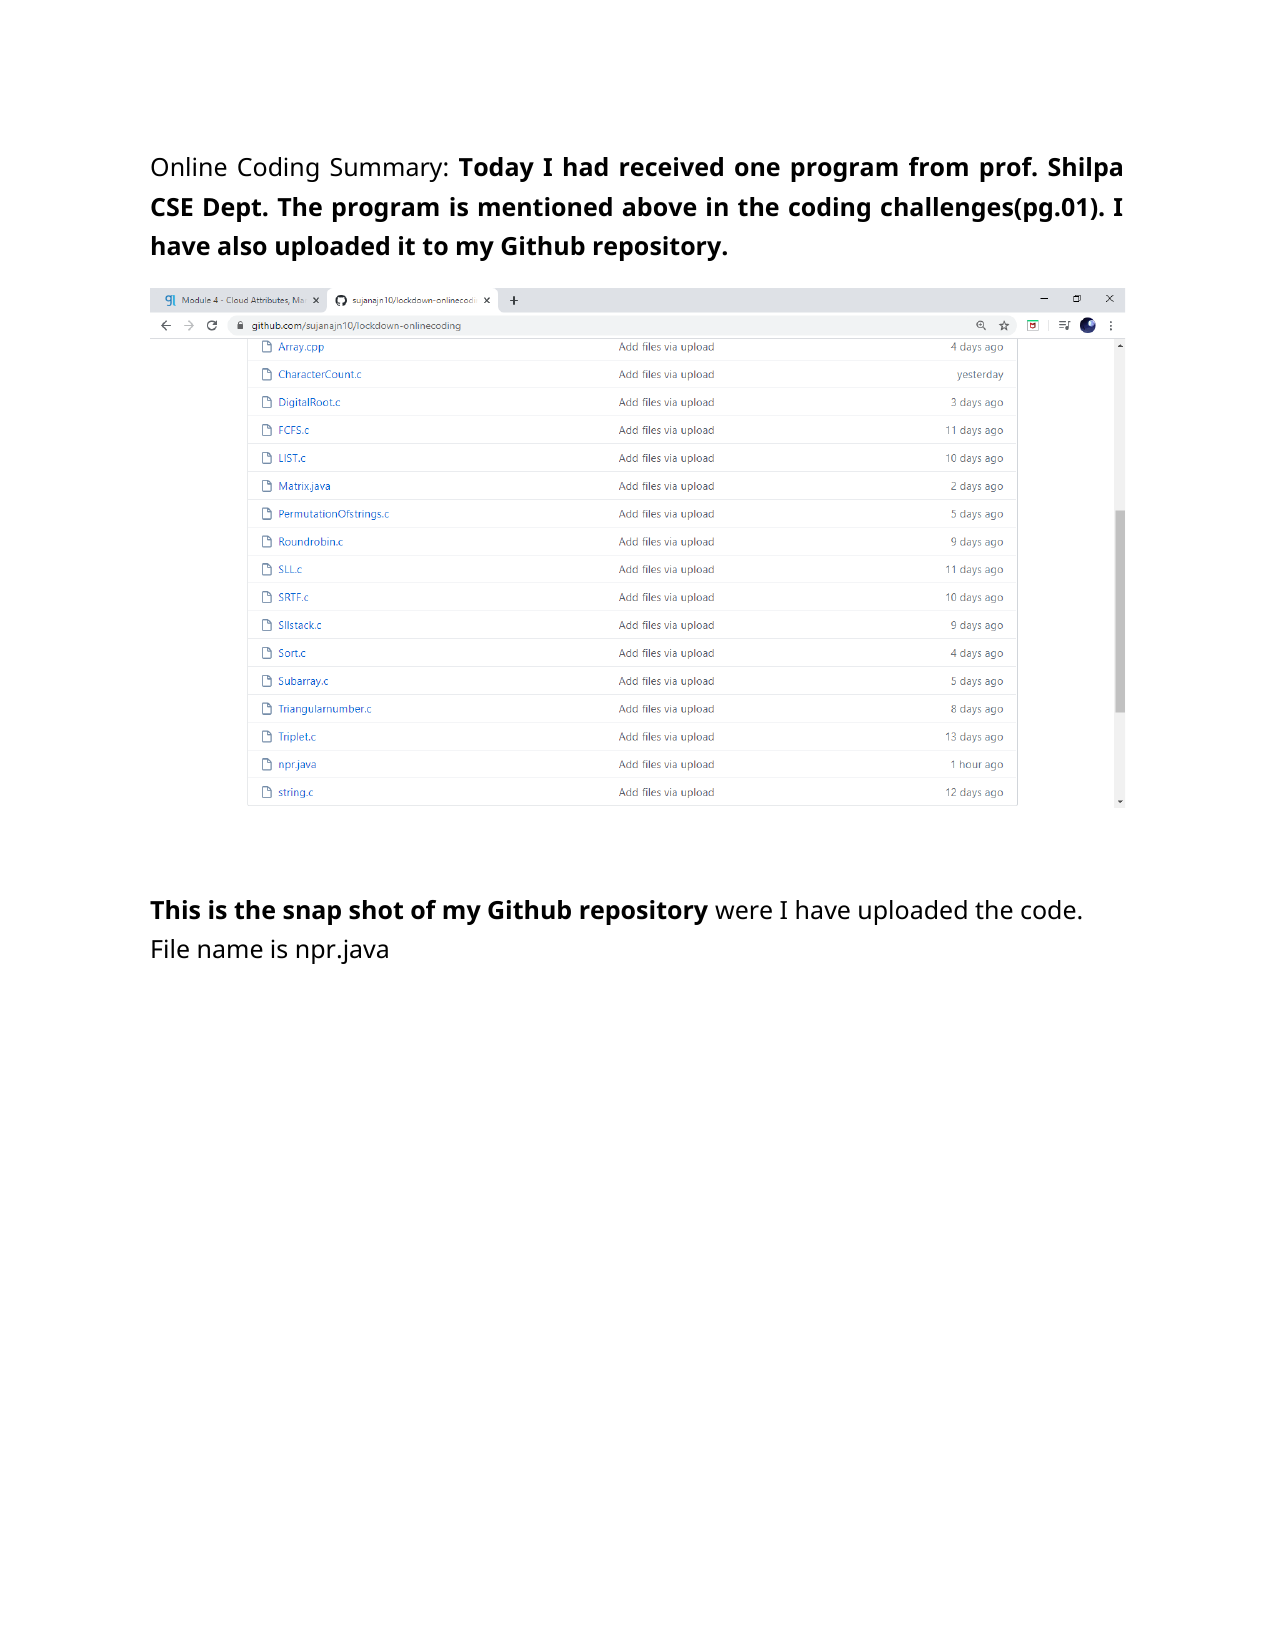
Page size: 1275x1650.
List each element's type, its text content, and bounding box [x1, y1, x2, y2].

picture [150, 288, 1125, 808]
text Online Coding Summary: Today I had received one program from prof. Shilpa CSE Dept. The program is mentioned above in the coding challenges(pg.01). I have also uploaded it to my Github repository. [150, 150, 1125, 262]
text This is the snap shot of my Github repository were I have uploaded the code. File name is npr.java [150, 893, 1125, 966]
